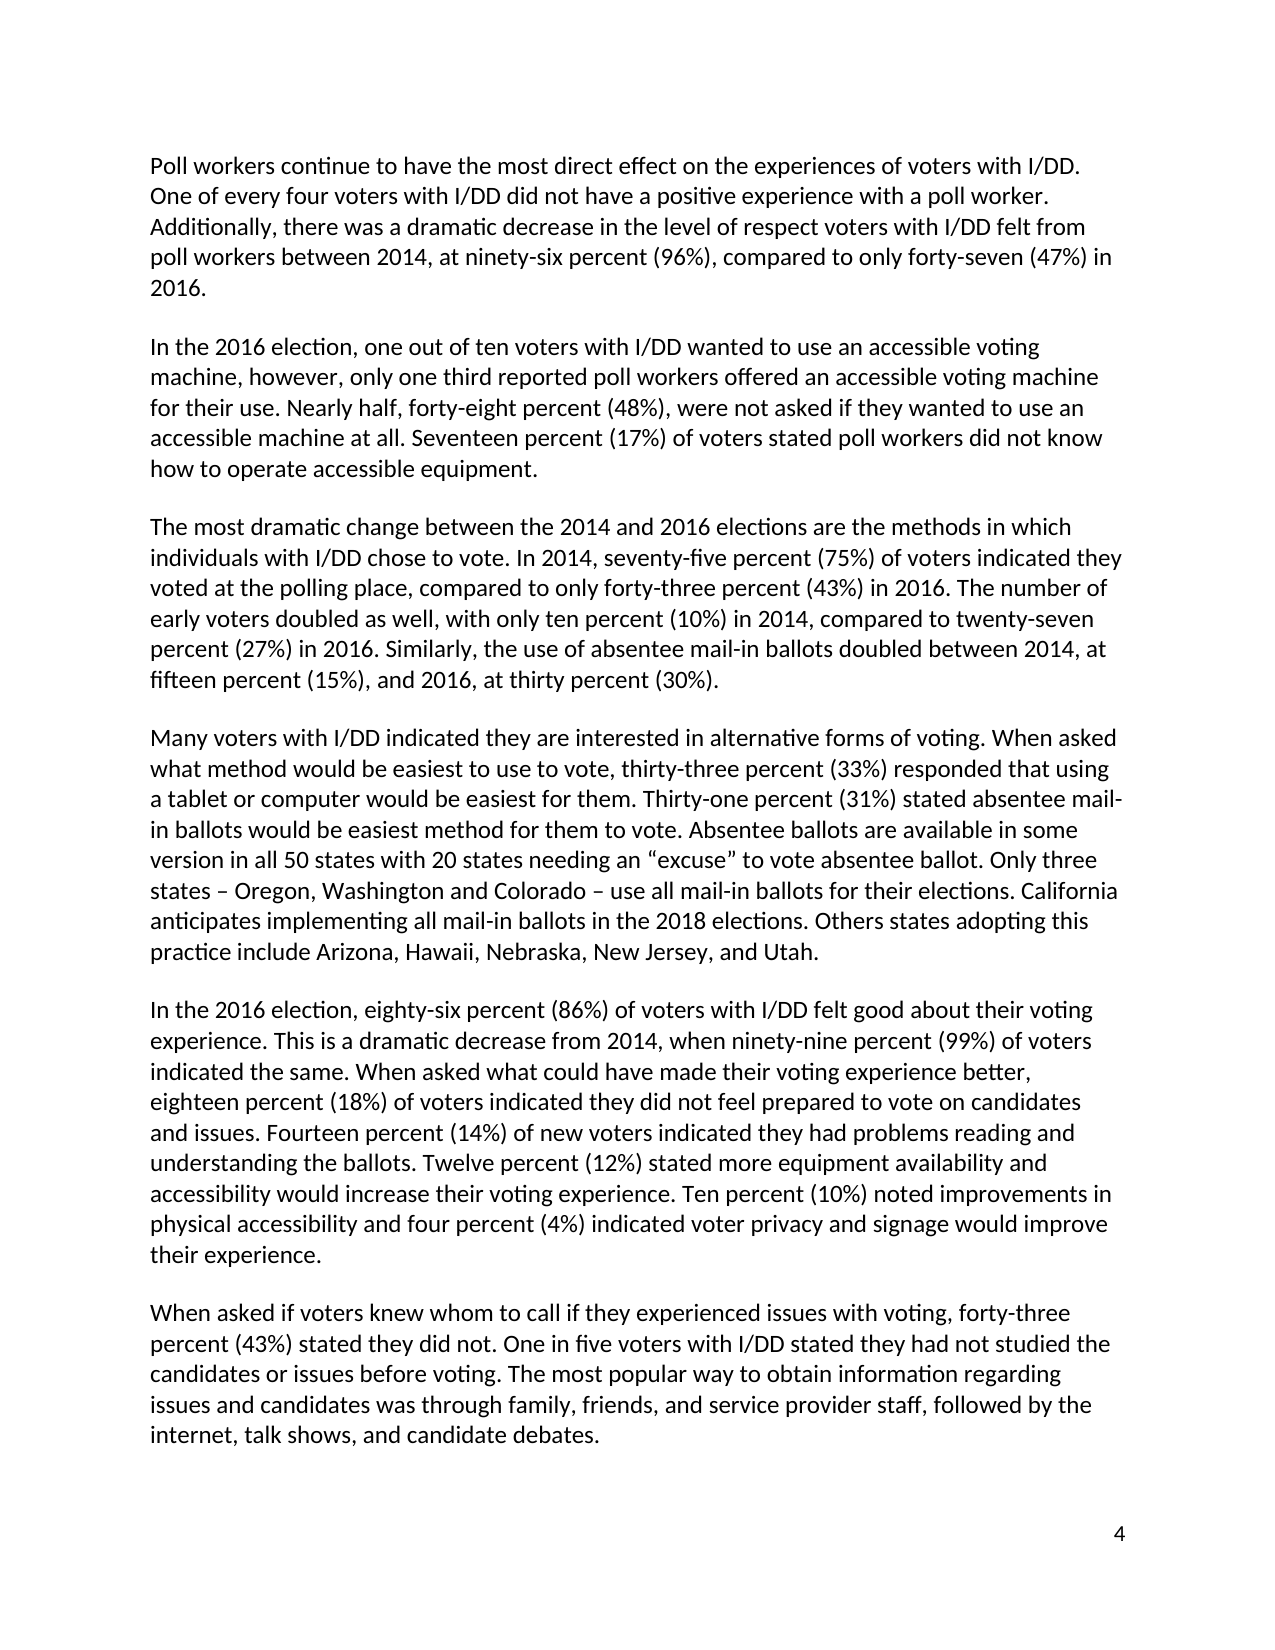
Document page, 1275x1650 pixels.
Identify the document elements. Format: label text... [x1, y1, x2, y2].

text In the 2016 election, one out of ten voters with I/DD wanted to use an accessible voting machine, however, only one third reported poll workers offered an accessible voting machine for their use. Nearly half, forty-eight percent (48%), were not asked if they wanted to use an accessible machine at all. Seventeen percent (17%) of voters stated poll workers did not know how to operate accessible equipment. [150, 331, 1125, 483]
text Many voters with I/DD indicated they are interested in alternative forms of voting. When asked what method would be easiest to use to vote, thirty-three percent (33%) responded that using a tablet or computer would be easiest for them. Thirty-one percent (31%) stated absentee mail-in ballots would be easiest method for them to vote. Absentee ballots are available in some version in all 50 states with 20 states needing an “excuse” to vote absentee ballot. Only three states – Oregon, Washington and Colorado – use all mail-in ballots for their elections. California anticipates implementing all mail-in ballots in the 2018 elections. Others states adopting this practice include Arizona, Hawaii, Nebraska, New Jersey, and Utah. [150, 722, 1125, 967]
text In the 2016 election, eighty-six percent (86%) of voters with I/DD felt good about their voting experience. This is a dramatic decrease from 2014, when ninety-nine percent (99%) of voters indicated the same. When asked what could have made their voting experience better, eighteen percent (18%) of voters indicated they did not feel prepared to vote on candidates and issues. Fourteen percent (14%) of new voters indicated they had problems reading and understanding the ballots. Twelve percent (12%) stated more equipment availability and accessibility would increase their voting experience. Ten percent (10%) noted improvements in physical accessibility and four percent (4%) indicated voter privacy and signage would improve their experience. [150, 994, 1125, 1269]
text The most dramatic change between the 2014 and 2016 elections are the methods in which individuals with I/DD chose to vote. In 2014, seventy-five percent (75%) of voters indicated they voted at the polling place, compared to only forty-three percent (43%) in 2016. The number of early voters doubled as well, with only ten percent (10%) in 2014, compared to twenty-seven percent (27%) in 2016. Similarly, the use of absentee mail-in ballots doubled between 2014, at fifteen percent (15%), and 2016, at thirty percent (30%). [150, 511, 1125, 694]
text When asked if voters knew whom to call if they experienced issues with voting, forty-three percent (43%) stated they did not. One in five voters with I/DD stated they had not studied the candidates or issues before voting. The most popular way to obtain information regarding issues and candidates was through family, friends, and service provider staff, followed by the internet, talk shows, and candidate debates. [150, 1297, 1125, 1450]
text Poll workers continue to have the most direct effect on the experiences of voters with I/DD. One of every four voters with I/DD did not have a positive experience with a poll worker. Additionally, there was a dramatic decrease in the level of respect voters with I/DD felt from poll workers between 2014, at ninety-six percent (96%), compared to only forty-seven (47%) in 2016. [150, 150, 1125, 303]
